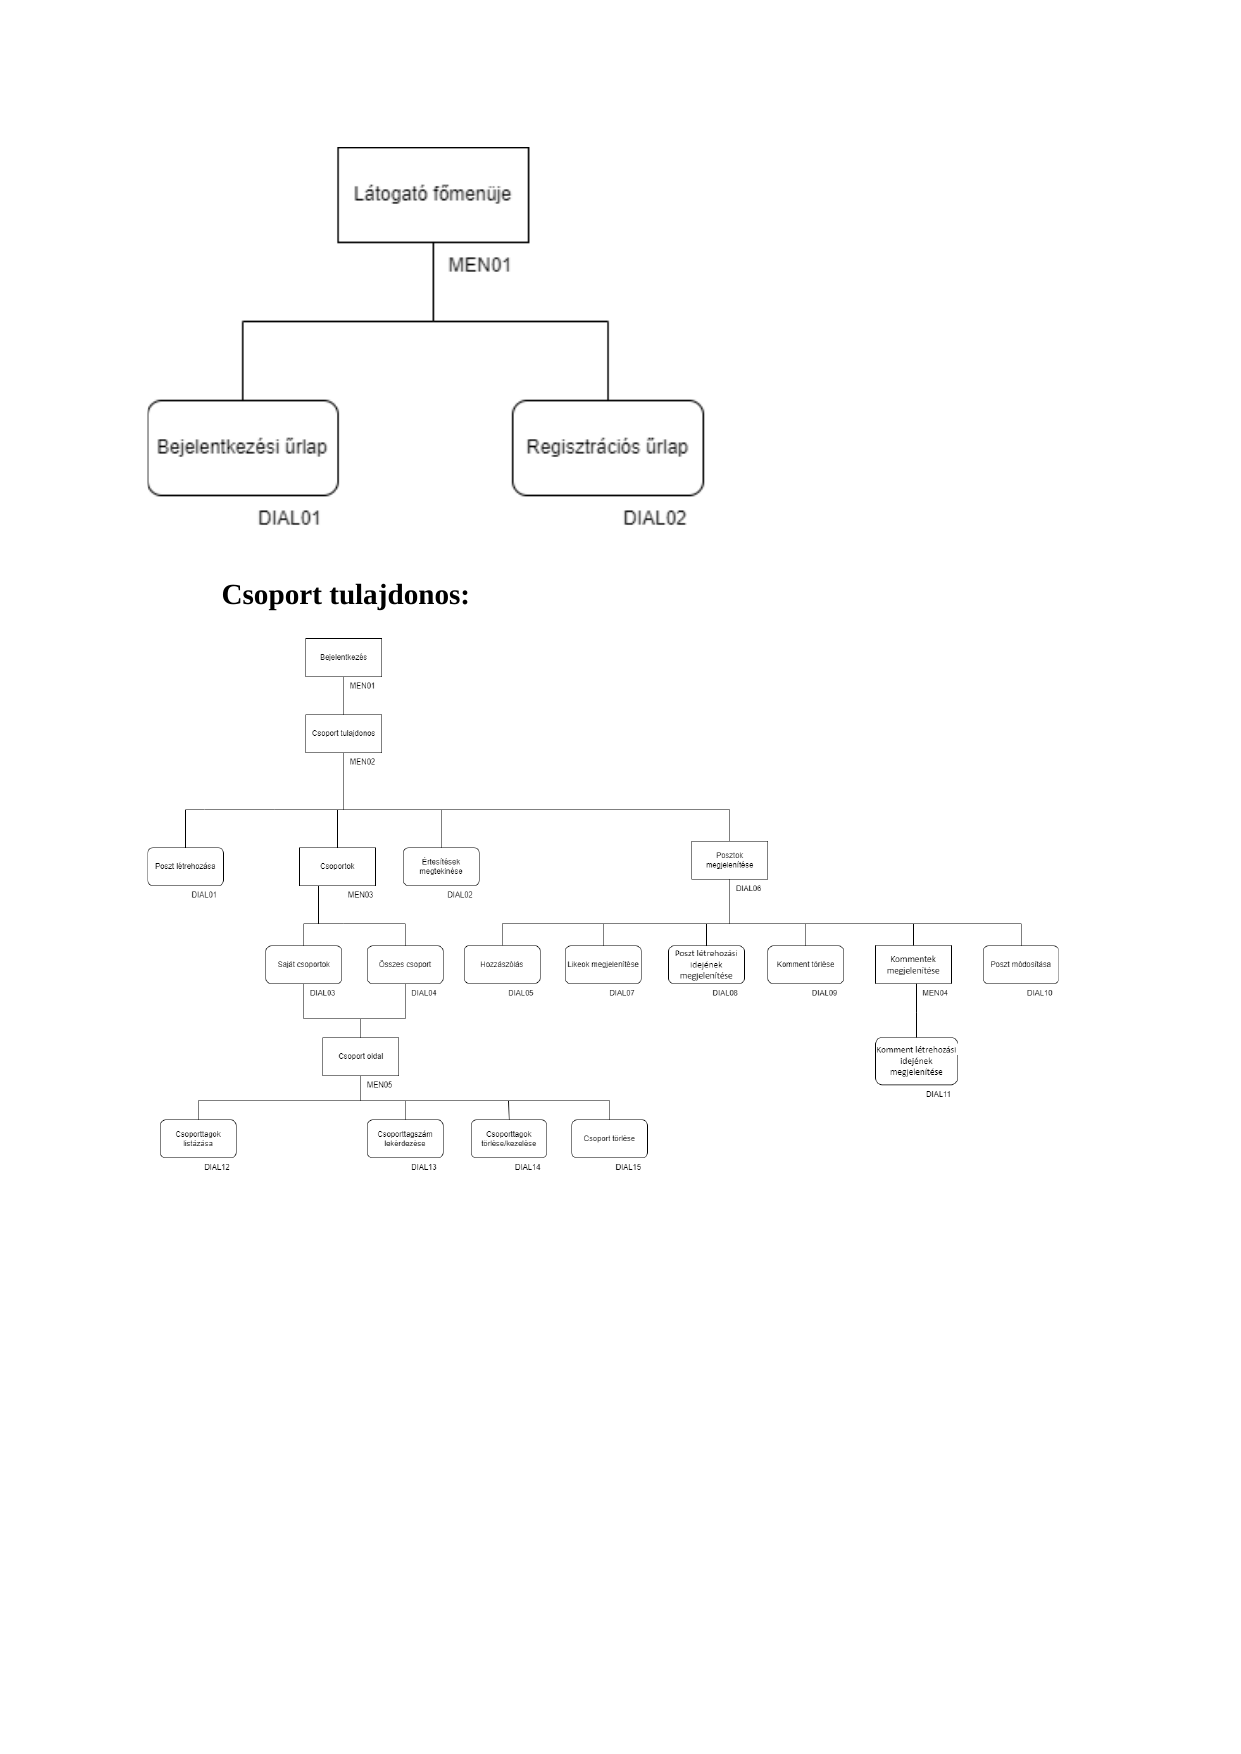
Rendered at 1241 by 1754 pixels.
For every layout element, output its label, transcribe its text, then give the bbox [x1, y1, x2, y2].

text Csoport tulajdonos: [148, 577, 1093, 639]
picture [147, 147, 705, 544]
picture [147, 638, 1059, 1177]
